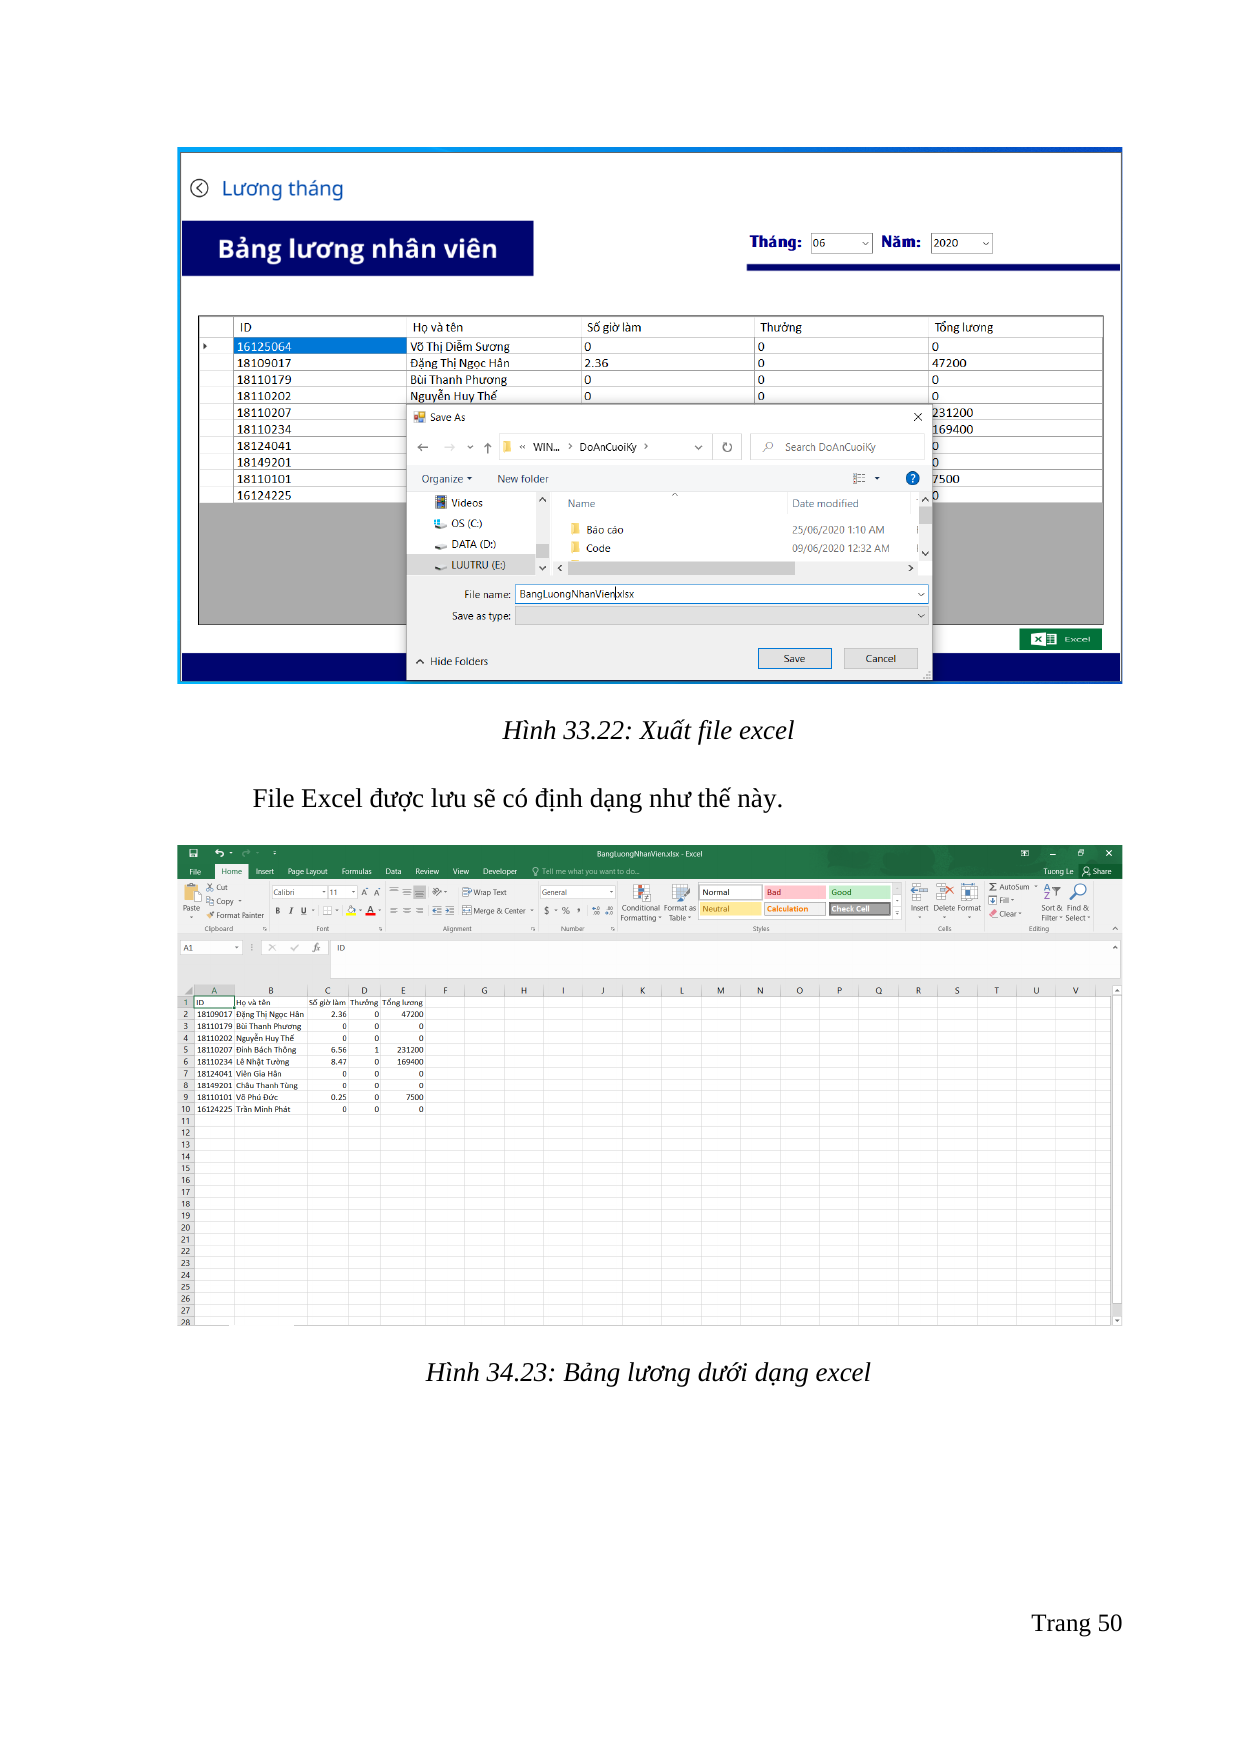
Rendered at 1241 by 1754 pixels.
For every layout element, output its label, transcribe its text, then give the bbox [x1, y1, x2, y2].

picture [177, 845, 1123, 1326]
text File Excel được lưu sẽ có định dạng như thế này. [177, 782, 1122, 813]
picture [181, 147, 1123, 684]
